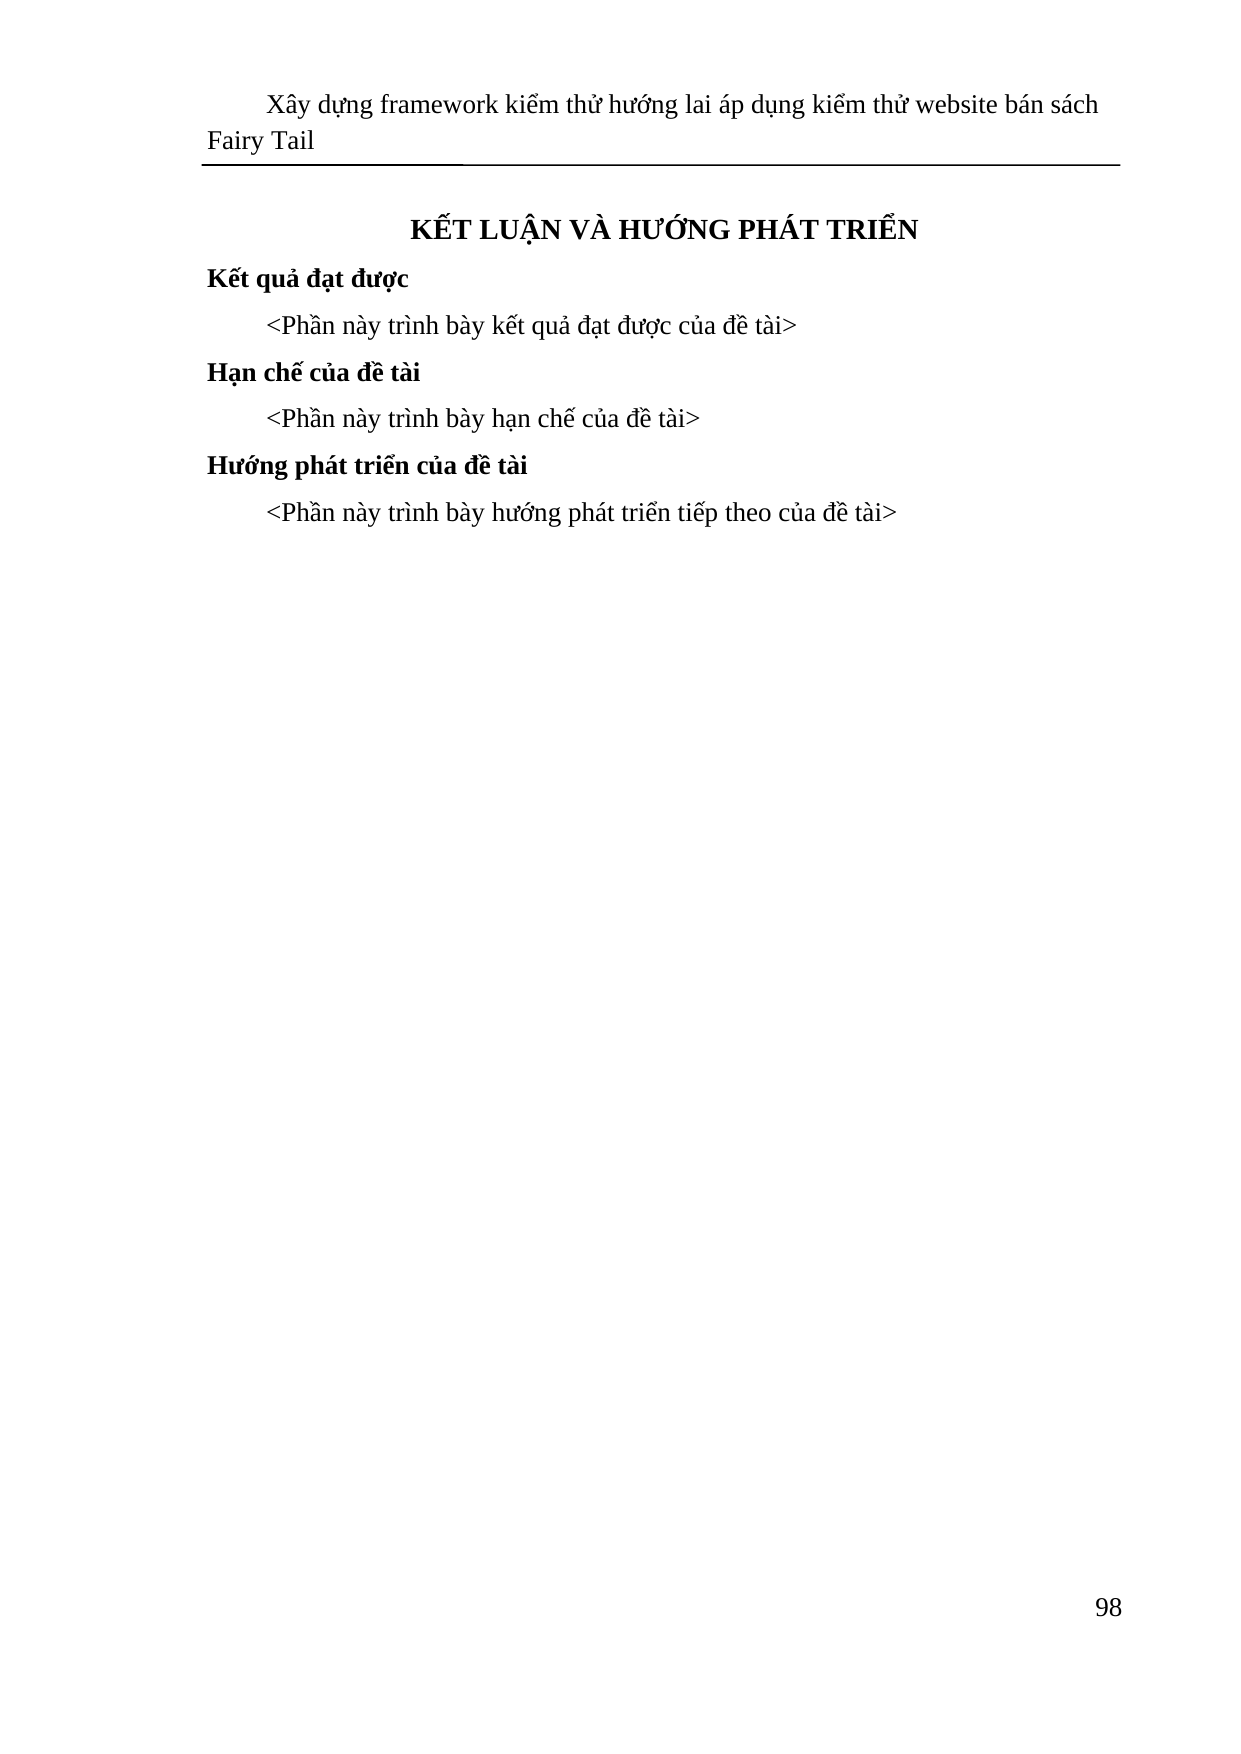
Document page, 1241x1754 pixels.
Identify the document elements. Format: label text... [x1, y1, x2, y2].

text <Phần này trình bày hướng phát triển tiếp theo của đề tài> [207, 496, 1122, 527]
text <Phần này trình bày hạn chế của đề tài> [207, 402, 1122, 433]
list Hạn chế của đề tài [207, 356, 1122, 387]
list Kết quả đạt được [207, 262, 1122, 293]
subtitle KẾT LUẬN VÀ HƯỚNG PHÁT TRIỂN [207, 212, 1122, 246]
text <Phần này trình bày kết quả đạt được của đề tài> [207, 309, 1122, 340]
list Hướng phát triển của đề tài [207, 449, 1122, 480]
